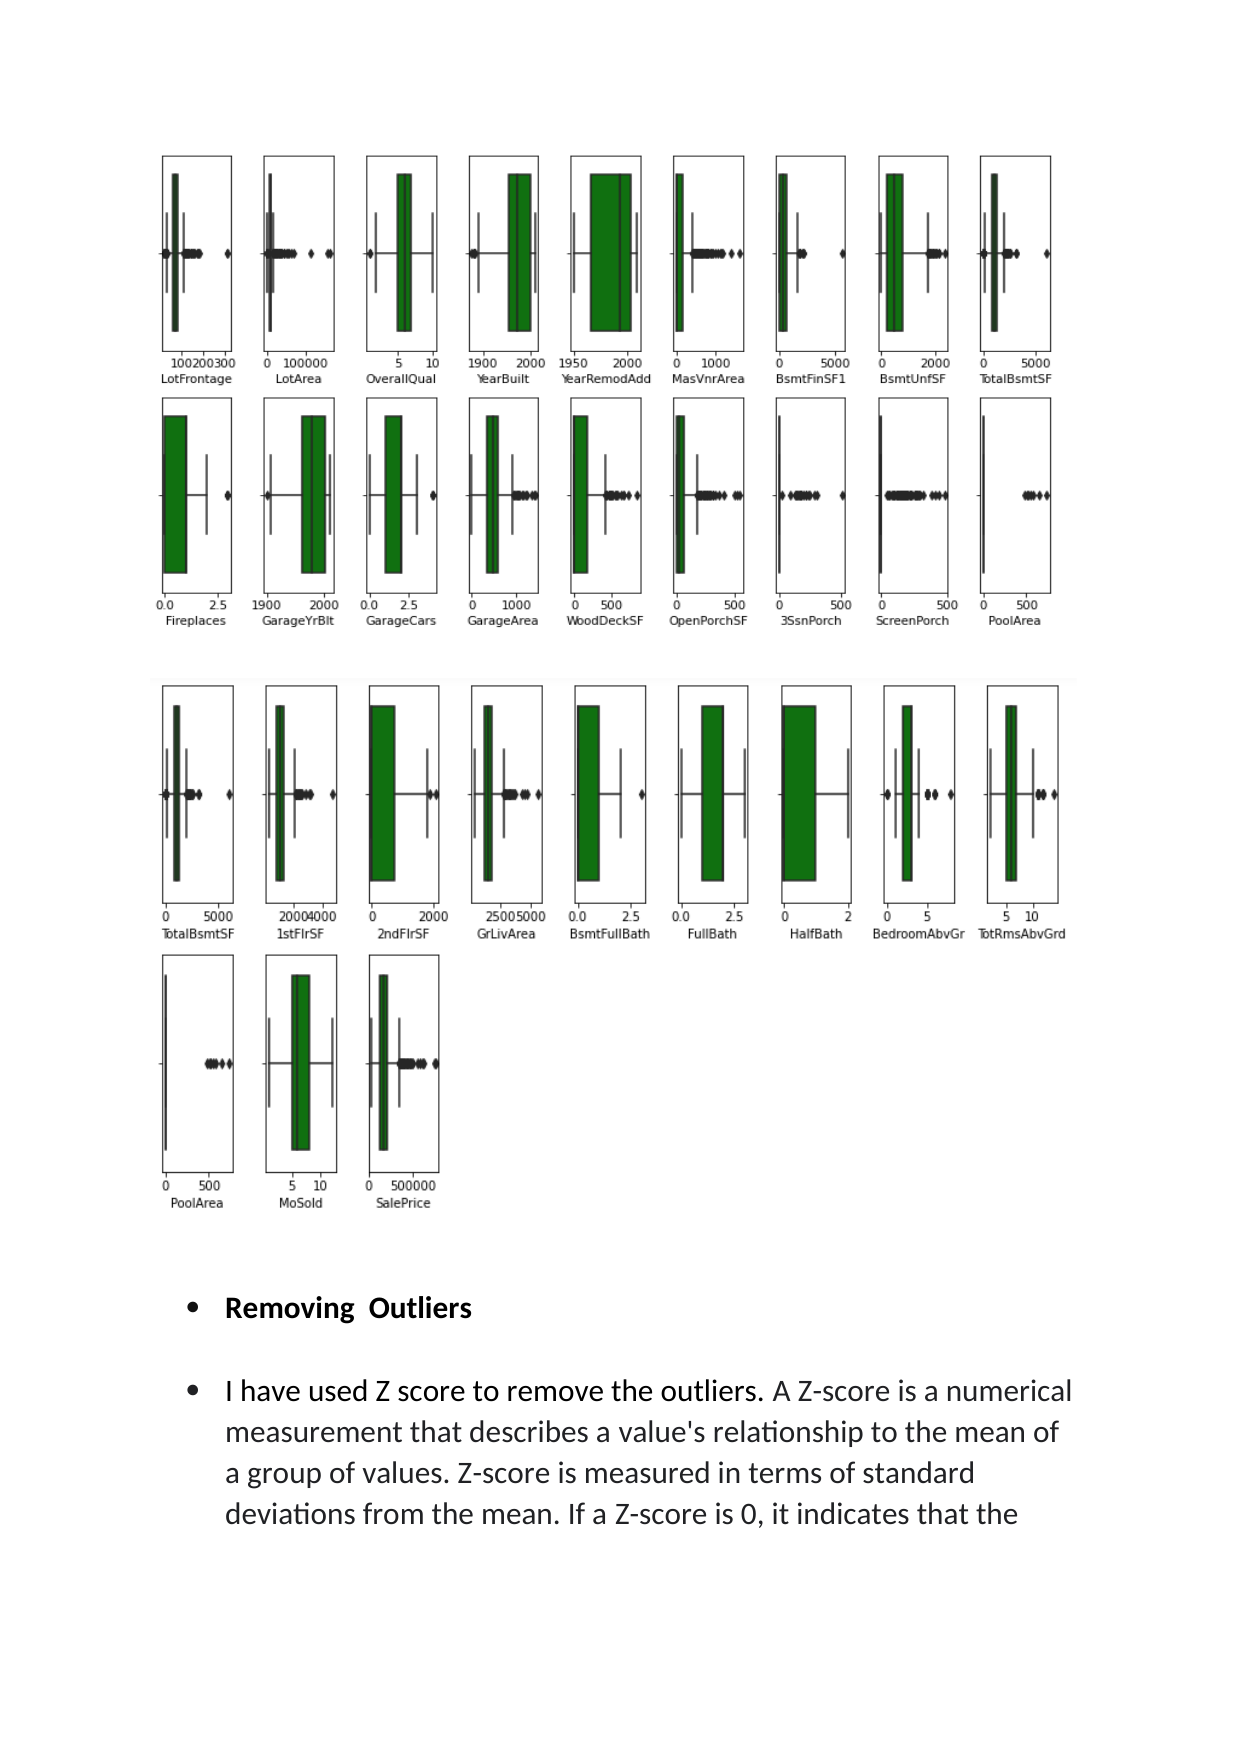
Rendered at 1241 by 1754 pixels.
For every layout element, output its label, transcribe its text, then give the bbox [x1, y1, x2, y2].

picture [150, 678, 1077, 1214]
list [187, 1371, 1078, 1532]
list Removing Outliers [187, 1288, 1078, 1327]
picture [150, 150, 1067, 636]
